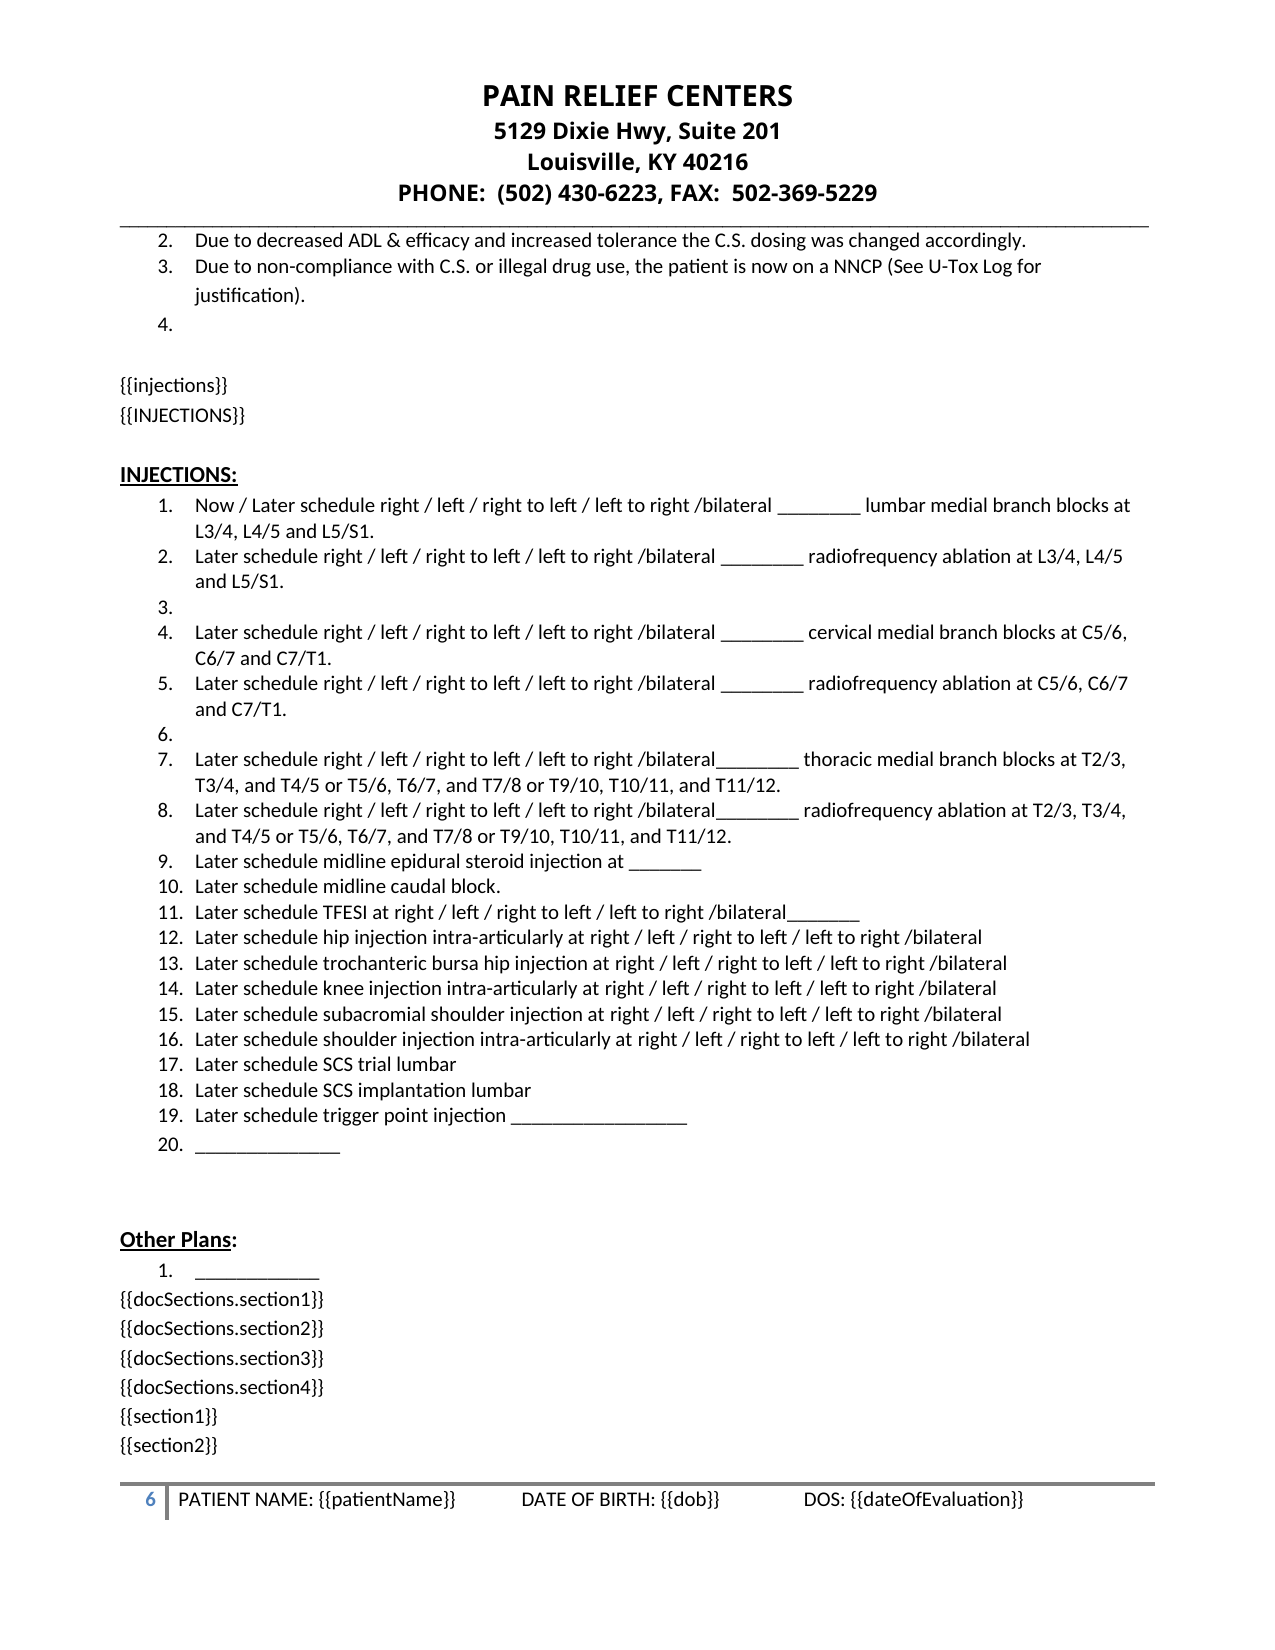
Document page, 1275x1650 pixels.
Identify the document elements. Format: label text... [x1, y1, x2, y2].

list Later schedule right / left / right to left / left to right /bilateral ________ radiofrequency ablation at C5/6, C6/7 and C7/T1. [157, 670, 1155, 721]
text {{section2}} [120, 1432, 1155, 1458]
list Later schedule midline caudal block. [157, 874, 1155, 899]
list Later schedule shoulder injection intra-articularly at right / left / right to left / left to right /bilateral [157, 1026, 1155, 1052]
list Later schedule trochanteric bursa hip injection at right / left / right to left / left to right /bilateral [157, 950, 1155, 975]
list Later schedule midline epidural steroid injection at _______ [157, 848, 1155, 874]
text INJECTIONS: [120, 460, 1155, 488]
list Later schedule hip injection intra-articularly at right / left / right to left / left to right /bilateral [157, 924, 1155, 950]
list Later schedule trigger point injection _________________ [157, 1102, 1155, 1128]
list Later schedule right / left / right to left / left to right /bilateral________ thoracic medial branch blocks at T2/3, T3/4, and T4/5 or T5/6, T6/7, and T7/8 or T9/10, T10/11, and T11/12. [157, 747, 1155, 797]
list ____________ [157, 1257, 1155, 1283]
list Later schedule SCS implantation lumbar [157, 1077, 1155, 1102]
text {{docSections.section1}} [120, 1286, 1155, 1312]
list Due to decreased ADL & efficacy and increased tolerance the C.S. dosing was changed accordingly. [157, 228, 1155, 253]
list Later schedule subacromial shoulder injection at right / left / right to left / left to right /bilateral [157, 1001, 1155, 1026]
list Later schedule right / left / right to left / left to right /bilateral________ radiofrequency ablation at T2/3, T3/4, and T4/5 or T5/6, T6/7, and T7/8 or T9/10, T10/11, and T11/12. [157, 797, 1155, 848]
list Later schedule right / left / right to left / left to right /bilateral ________ cervical medial branch blocks at C5/6, C6/7 and C7/T1. [157, 619, 1155, 670]
list Later schedule SCS trial lumbar [157, 1052, 1155, 1077]
list Later schedule knee injection intra-articularly at right / left / right to left / left to right /bilateral [157, 975, 1155, 1001]
text {{section1}} [120, 1403, 1155, 1428]
list ______________ [157, 1132, 1155, 1157]
list Later schedule right / left / right to left / left to right /bilateral ________ radiofrequency ablation at L3/4, L4/5 and L5/S1. [157, 543, 1155, 594]
list Later schedule TFESI at right / left / right to left / left to right /bilateral_______ [157, 899, 1155, 924]
list Now / Later schedule right / left / right to left / left to right /bilateral ________ lumbar medial branch blocks at L3/4, L4/5 and L5/S1. [157, 492, 1155, 543]
text Other Plans: [120, 1225, 1155, 1253]
list Due to non-compliance with C.S. or illegal drug use, the patient is now on a NNCP (See U-Tox Log for justification). [157, 253, 1155, 308]
text {{docSections.section3}} [120, 1345, 1155, 1370]
text {{docSections.section4}} [120, 1374, 1155, 1399]
text {{docSections.section2}} [120, 1316, 1155, 1341]
text {{injections}} [120, 373, 1155, 398]
text {{INJECTIONS}} [120, 402, 1155, 427]
